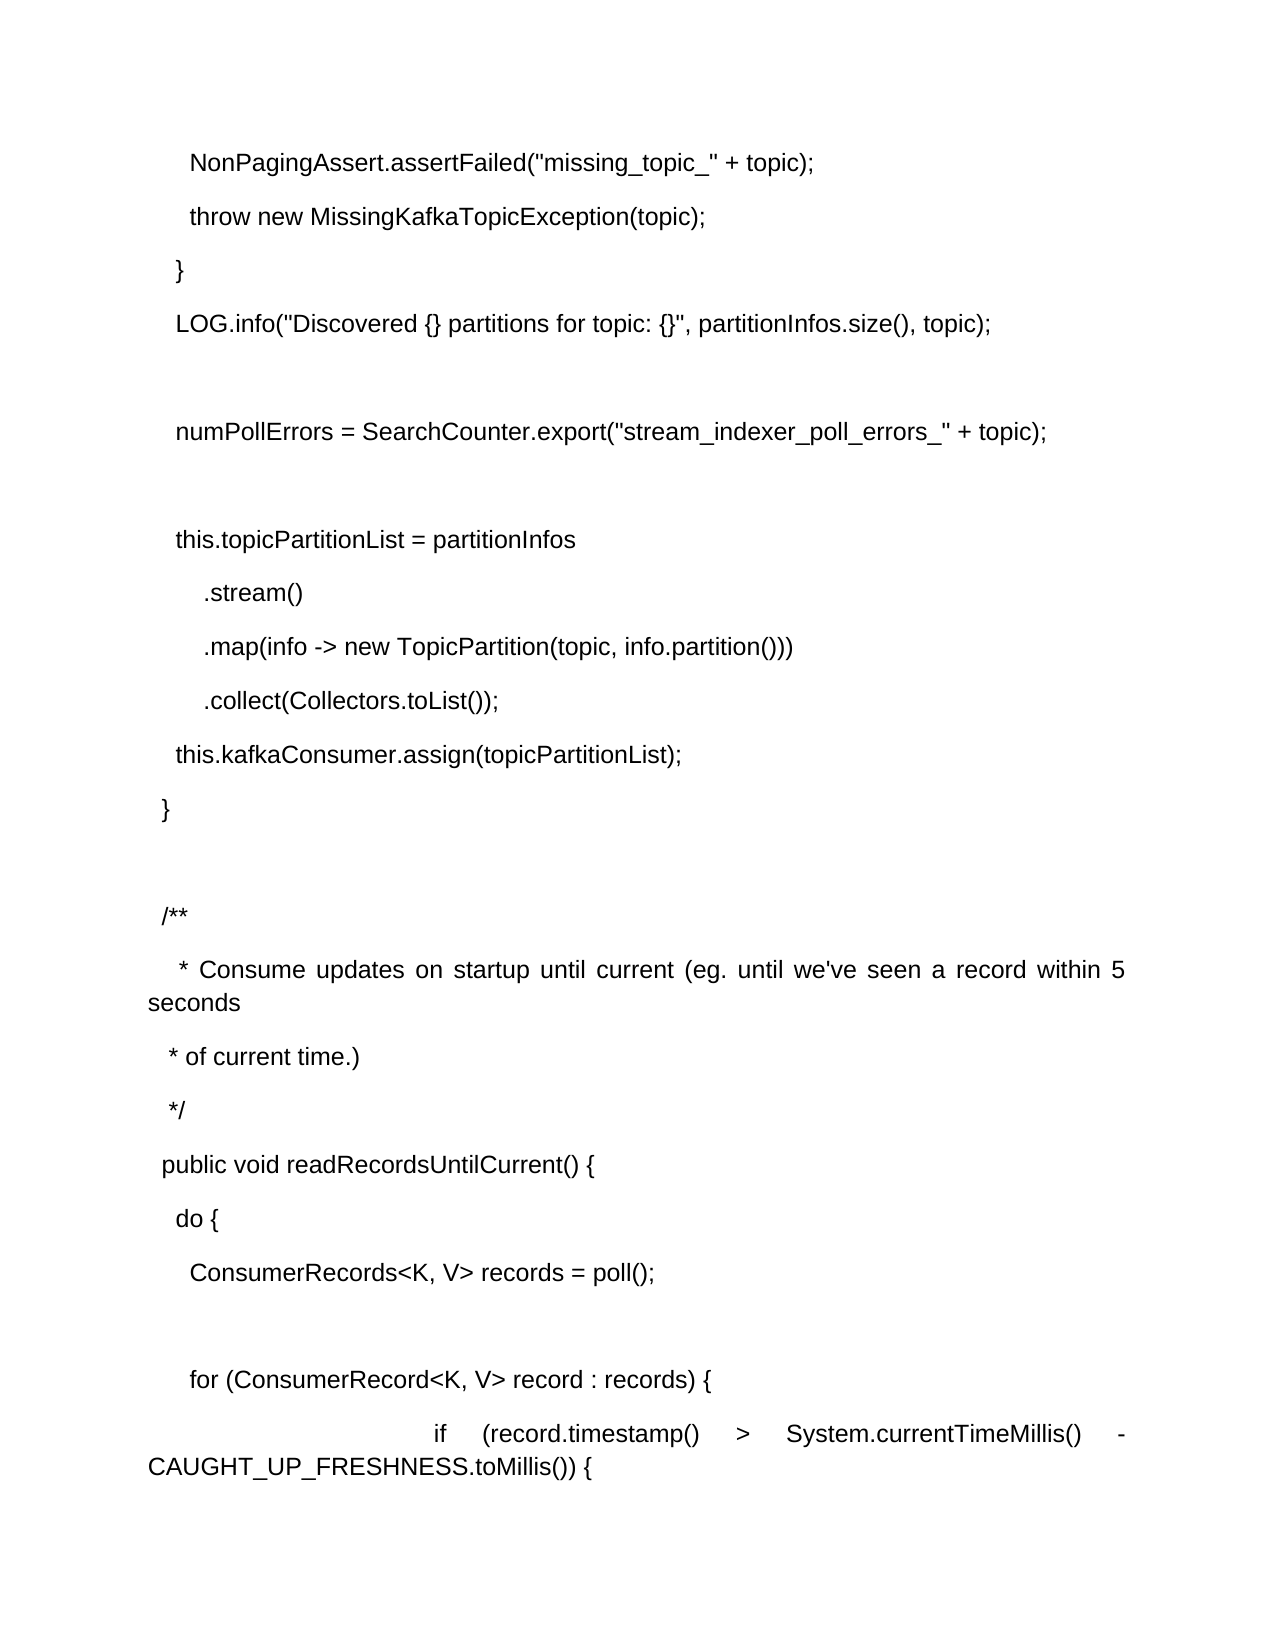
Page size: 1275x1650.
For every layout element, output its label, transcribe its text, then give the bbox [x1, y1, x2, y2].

text } [148, 794, 1127, 823]
text * of current time.) [148, 1042, 1127, 1071]
text this.topicPartitionList = partitionInfos [148, 524, 1127, 553]
text if (record.timestamp() > System.currentTimeMillis() - CAUGHT_UP_FRESHNESS.toMillis()) { [148, 1419, 1127, 1481]
text /** [148, 902, 1127, 930]
text throw new MissingKafkaTopicException(topic); [148, 201, 1127, 230]
text */ [148, 1096, 1127, 1125]
text ConsumerRecords<K, V> records = poll(); [148, 1258, 1127, 1286]
text * Consume updates on startup until current (eg. until we've seen a record within 5 seconds [148, 955, 1127, 1017]
text numPollErrors = SearchCounter.export("stream_indexer_poll_errors_" + topic); [148, 417, 1127, 446]
text } [148, 255, 1127, 284]
text .collect(Collectors.toList()); [148, 686, 1127, 715]
text for (ConsumerRecord<K, V> record : records) { [148, 1365, 1127, 1394]
text .stream() [148, 578, 1127, 607]
text NonPagingAssert.assertFailed("missing_topic_" + topic); [148, 148, 1127, 176]
text do { [148, 1204, 1127, 1233]
text .map(info -> new TopicPartition(topic, info.partition())) [148, 632, 1127, 661]
text this.kafkaConsumer.assign(topicPartitionList); [148, 740, 1127, 769]
text LOG.info("Discovered {} partitions for topic: {}", partitionInfos.size(), topic); [148, 309, 1127, 338]
text public void readRecordsUntilCurrent() { [148, 1150, 1127, 1179]
